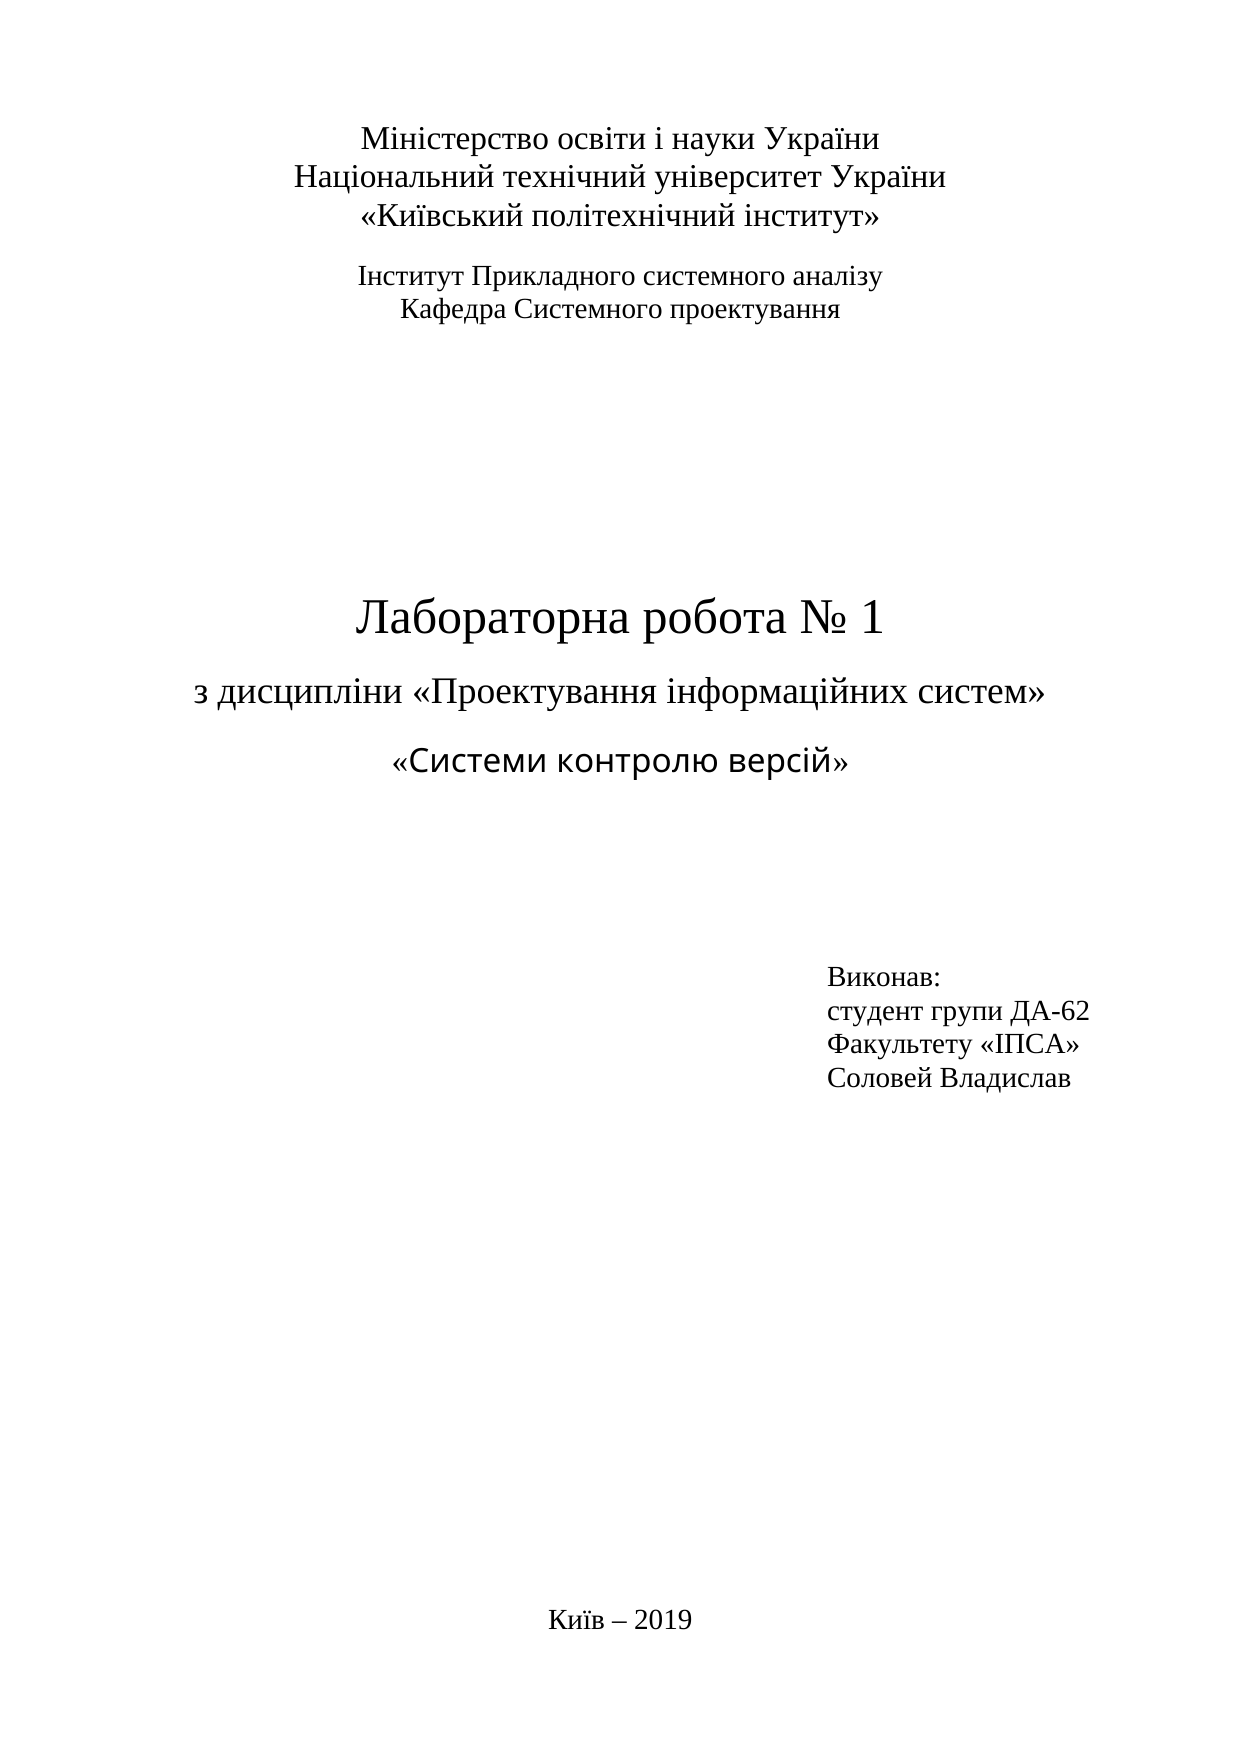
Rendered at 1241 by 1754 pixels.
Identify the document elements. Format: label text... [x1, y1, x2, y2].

text Лабораторна робота № 1 [118, 586, 1122, 644]
text студент групи ДА-62 [827, 993, 1122, 1026]
text Виконав: [827, 959, 1122, 993]
text з дисципліни «Проектування інформаційних систем» [118, 669, 1122, 712]
text Факультету «ІПСА» [827, 1026, 1122, 1060]
text «Системи контролю версій» [118, 737, 1122, 782]
text Cоловей Владислав [827, 1060, 1122, 1093]
